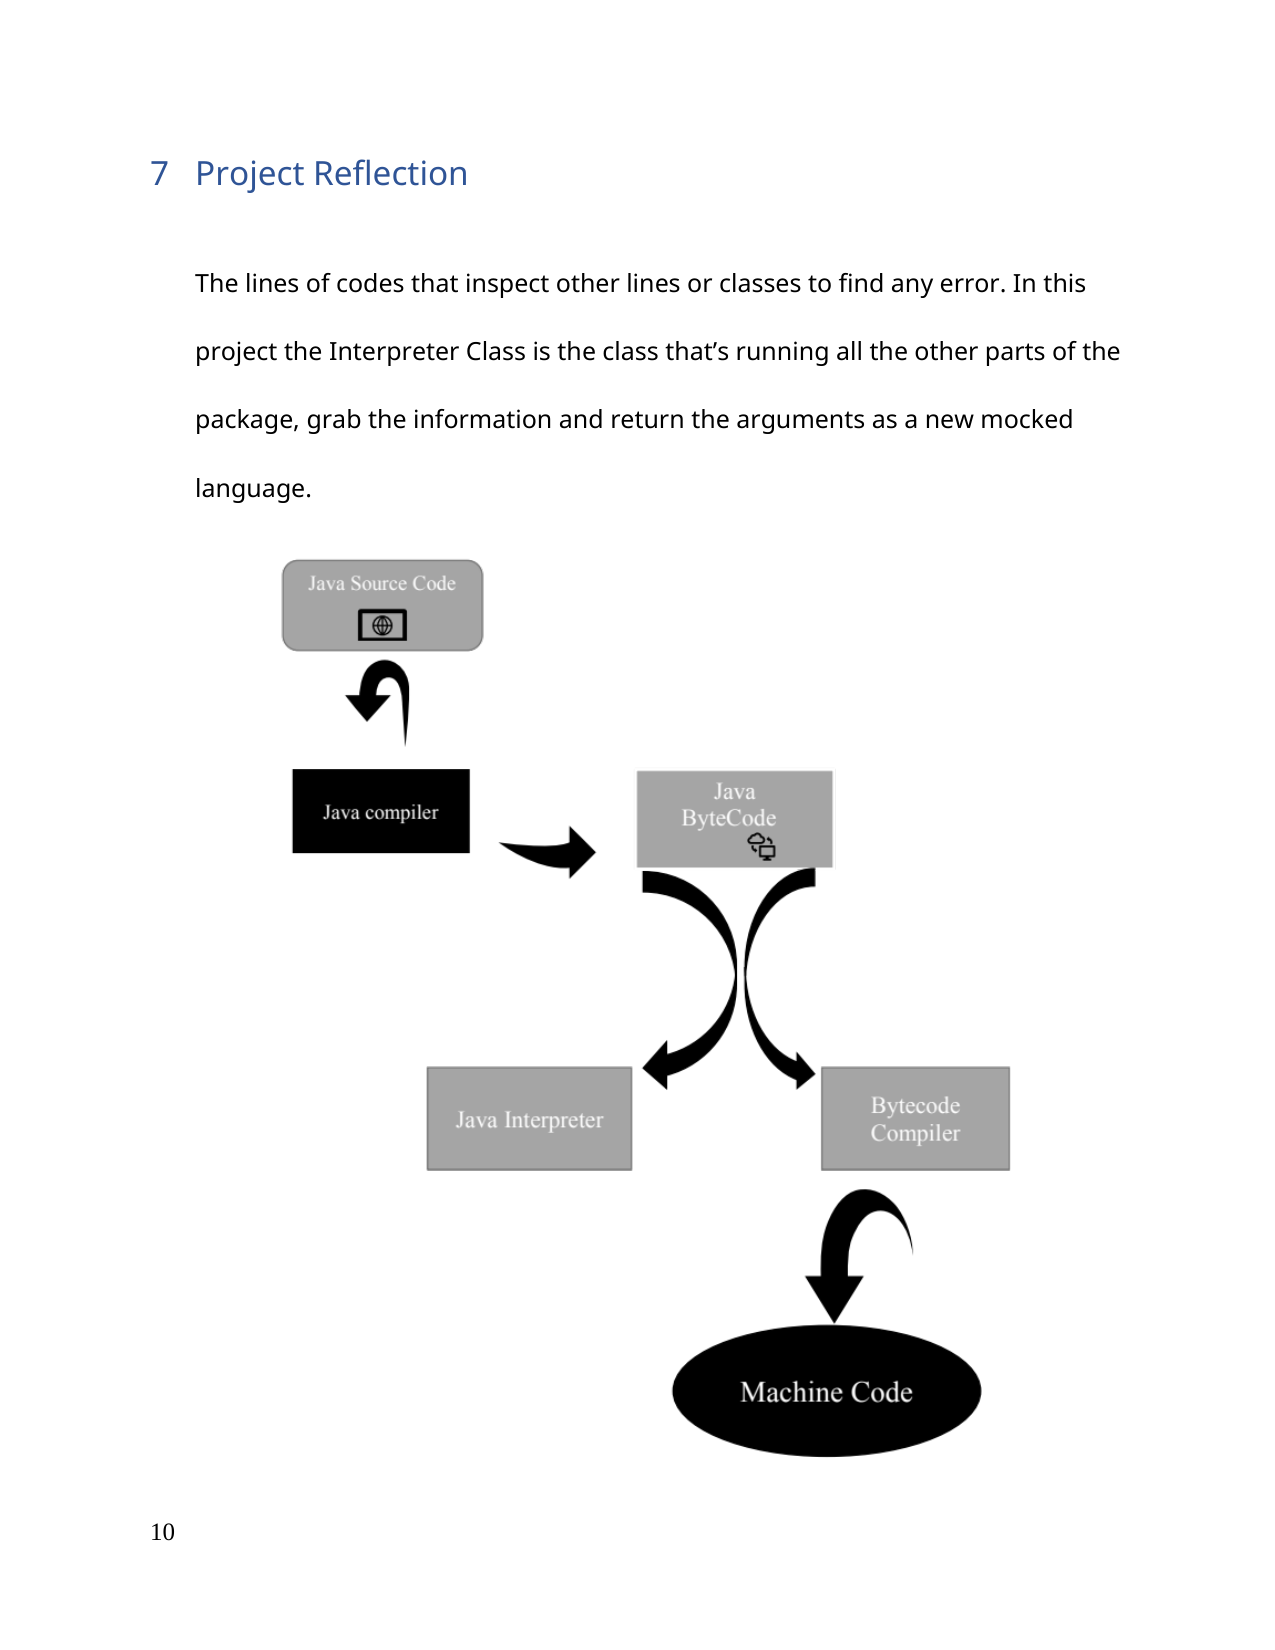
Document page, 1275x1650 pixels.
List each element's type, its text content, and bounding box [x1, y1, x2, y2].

subtitle The lines of codes that inspect other lines or classes to find any error. In this project the Interpreter Class is the class that’s running all the other parts of the package, grab the information and return the arguments as a new mocked language. [195, 266, 1125, 504]
subtitle Project Reflection [150, 150, 1125, 195]
